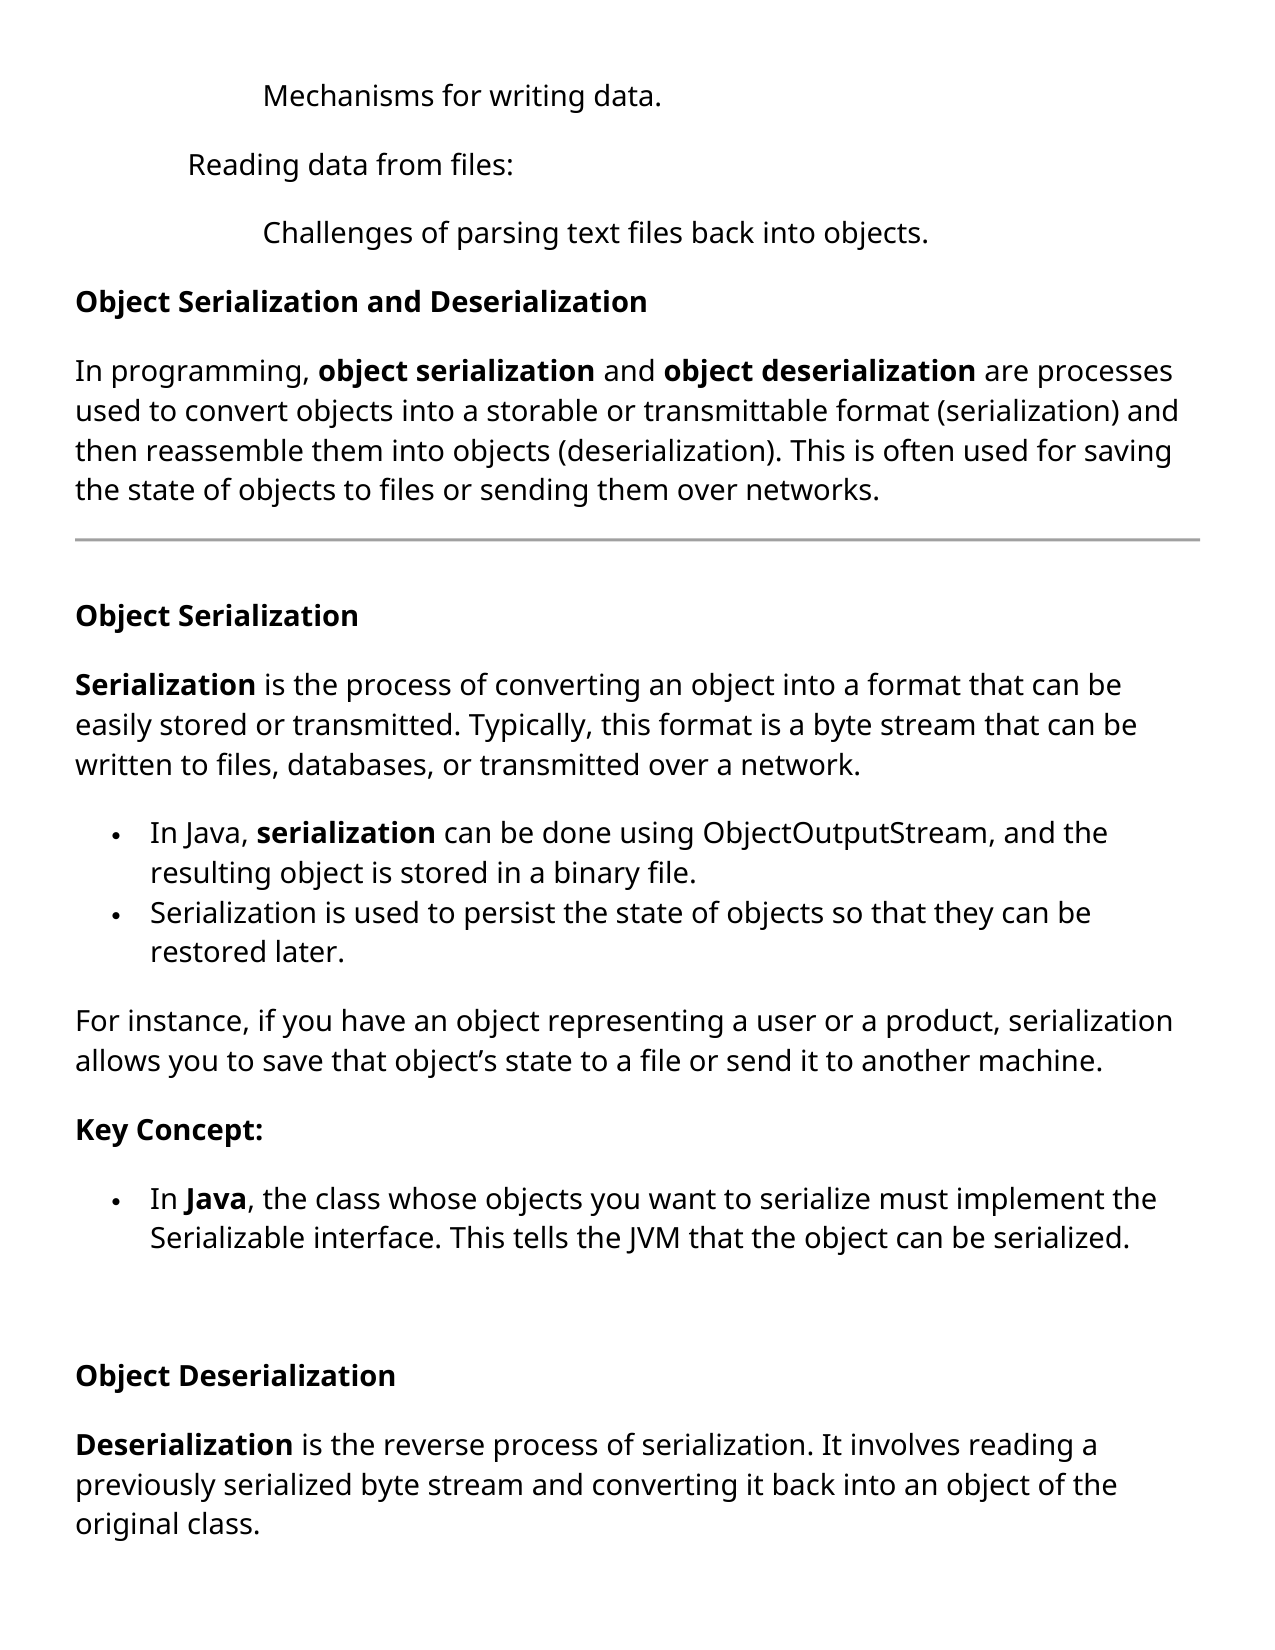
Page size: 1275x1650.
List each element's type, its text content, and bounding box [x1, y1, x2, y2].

text Challenges of parsing text files back into objects. [262, 213, 1200, 252]
text For instance, if you have an object representing a user or a product, serialization allows you to save that object’s state to a file or send it to another machine. [75, 1001, 1200, 1080]
list Serialization is used to persist the state of objects so that they can be restored later. [112, 892, 1200, 971]
text Serialization is the process of converting an object into a format that can be easily stored or transmitted. Typically, this format is a byte stream that can be written to files, databases, or transmitted over a network. [75, 664, 1200, 783]
text Object Deserialization [75, 1355, 1200, 1395]
text Deserialization is the reverse process of serialization. It involves reading a previously serialized byte stream and converting it back into an object of the original class. [75, 1424, 1200, 1543]
list In Java, the class whose objects you want to serialize must implement the Serializable interface. This tells the JVM that the object can be serialized. [112, 1178, 1200, 1257]
list In Java, serialization can be done using ObjectOutputStream, and the resulting object is stored in a binary file. [112, 813, 1200, 892]
text Object Serialization and Deserialization [75, 282, 1200, 321]
text Mechanisms for writing data. [262, 75, 1200, 115]
text Object Serialization [75, 596, 1200, 635]
text Reading data from files: [187, 144, 1200, 183]
text Key Concept: [75, 1109, 1200, 1149]
text In programming, object serialization and object deserialization are processes used to convert objects into a storable or transmittable format (serialization) and then reassemble them into objects (deserialization). This is often used for saving the state of objects to files or sending them over networks. [75, 350, 1200, 509]
